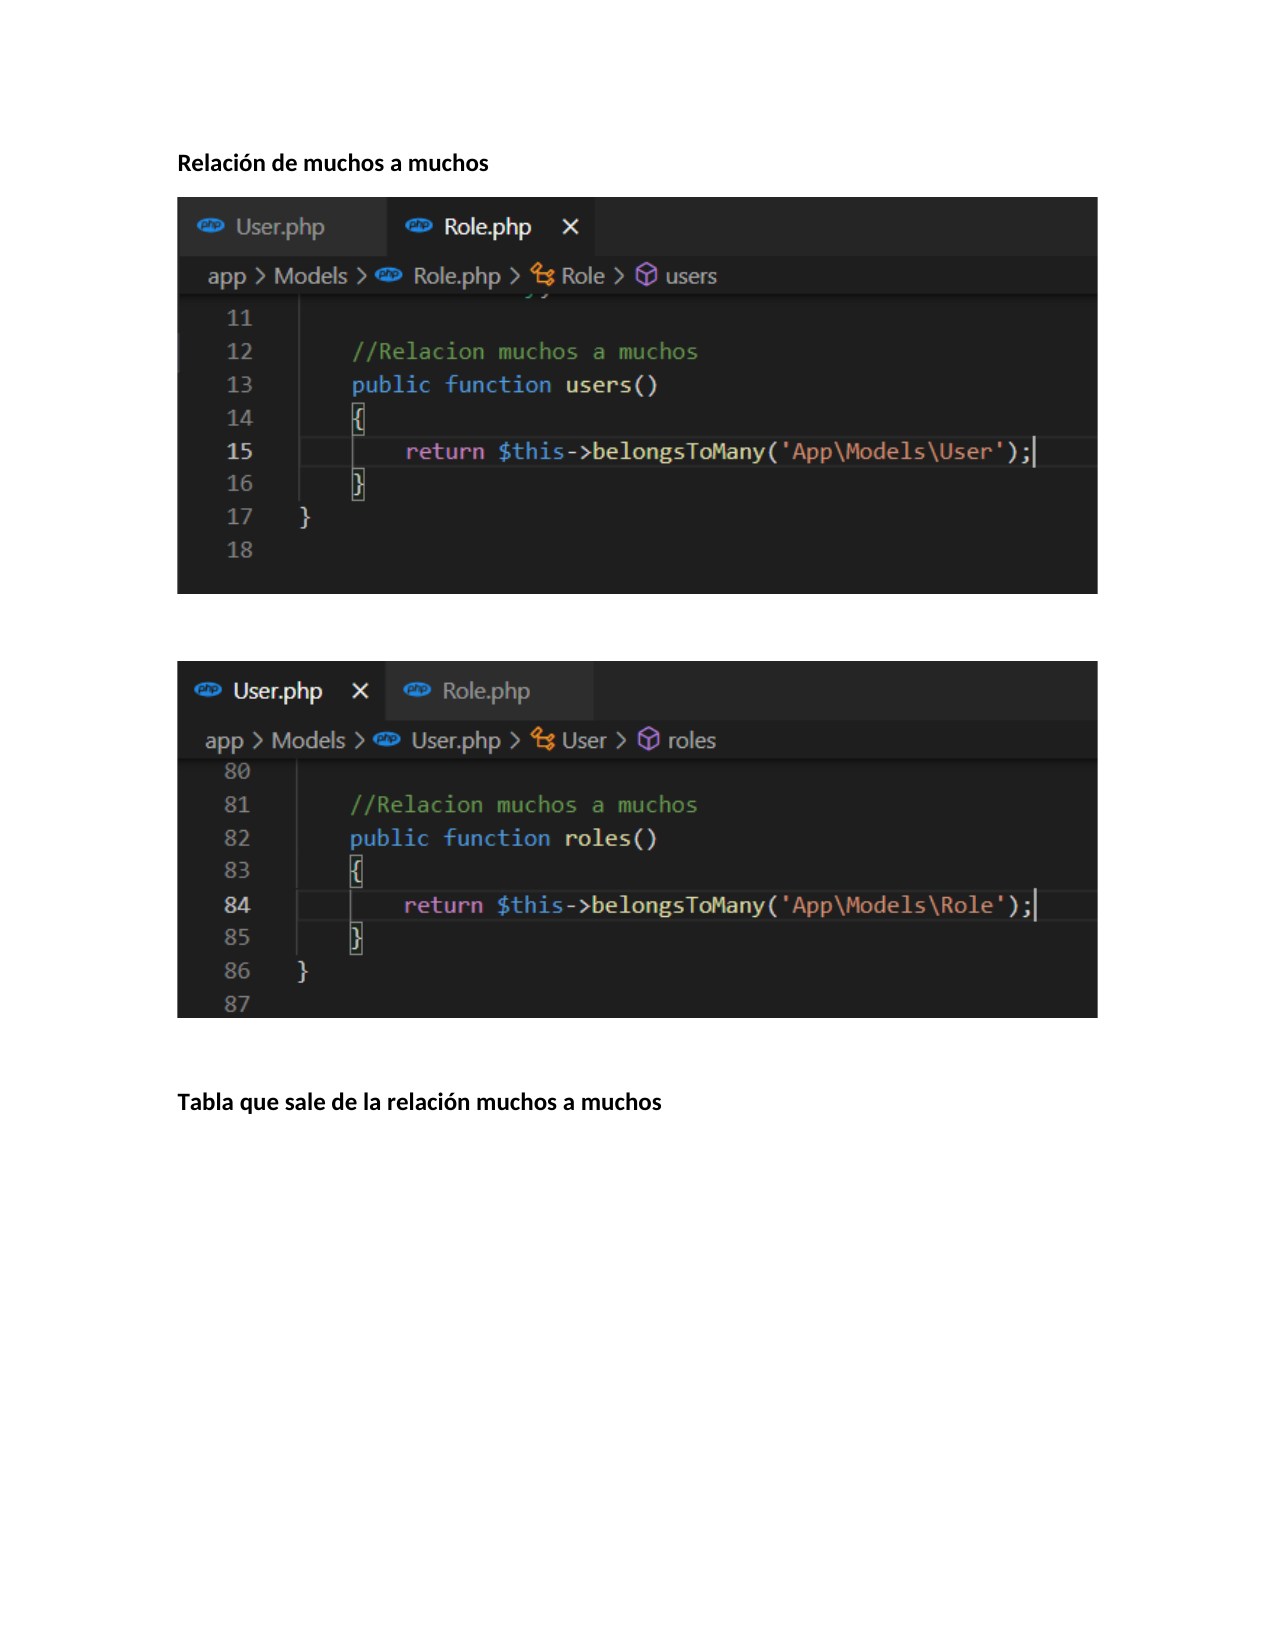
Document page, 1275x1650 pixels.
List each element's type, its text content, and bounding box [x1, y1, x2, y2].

text Relación de muchos a muchos [177, 148, 1098, 178]
text Tabla que sale de la relación muchos a muchos [177, 1086, 1098, 1116]
picture [177, 661, 1098, 1018]
picture [177, 197, 1098, 594]
